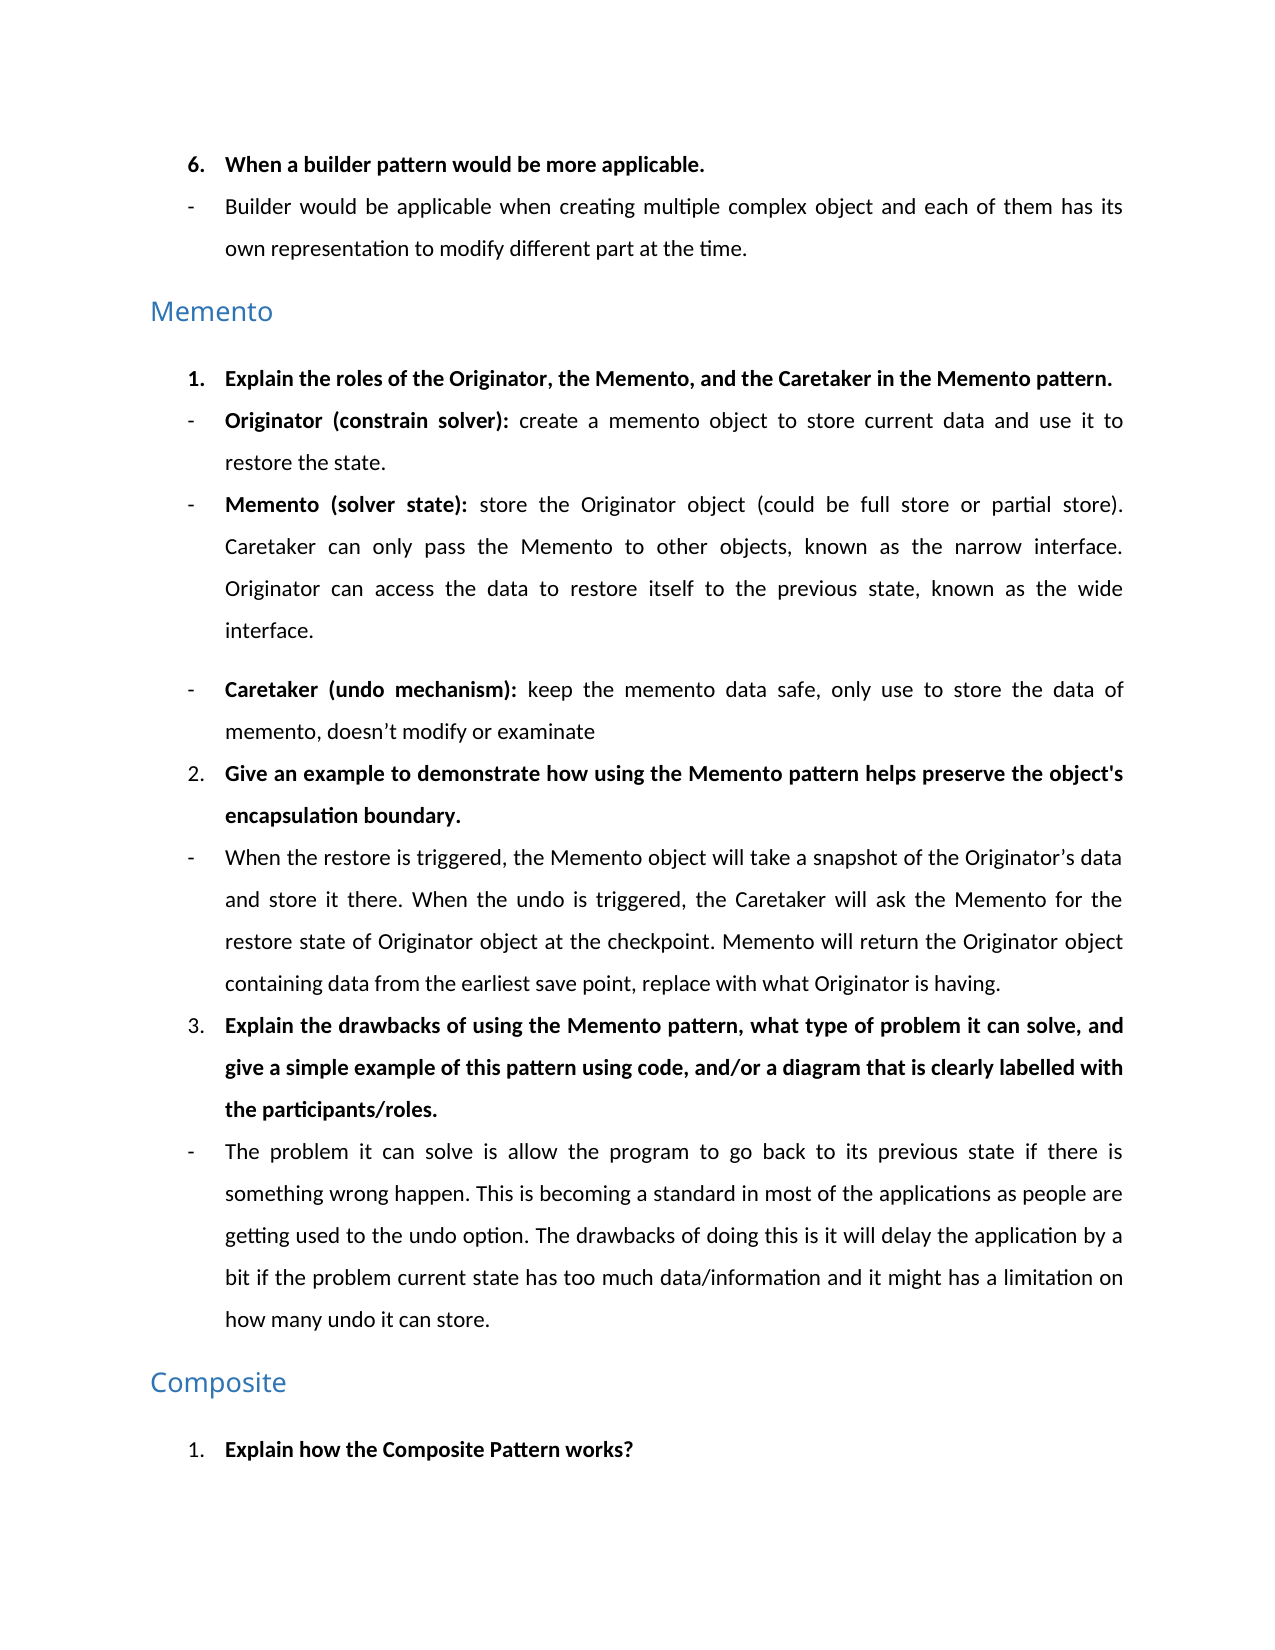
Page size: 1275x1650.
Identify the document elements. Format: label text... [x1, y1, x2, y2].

list Builder would be applicable when creating multiple complex object and each of them has its own representation to modify different part at the time. [187, 192, 1125, 262]
list Memento (solver state): store the Originator object (could be full store or partial store). Caretaker can only pass the Memento to other objects, known as the narrow interface. Originator can access the data to restore itself to the previous state, known as the wide interface. [187, 491, 1125, 644]
list The problem it can solve is allow the program to go back to its previous state if there is something wrong happen. This is becoming a standard in most of the applications as people are getting used to the undo option. The drawbacks of doing this is it will delay the application by a bit if the problem current state has too much data/information and it might has a limitation on how many undo it can store. [187, 1137, 1125, 1333]
list When the restore is triggered, the Memento object will take a snapshot of the Originator’s data and store it there. When the undo is triggered, the Caretaker will ask the Memento for the restore state of Originator object at the checkpoint. Memento will return the Originator object containing data from the earliest save point, replace with what Originator is having. [187, 843, 1125, 997]
text Composite [150, 1363, 1125, 1400]
list Give an example to demonstrate how using the Memento pattern helps preserve the object's encapsulation boundary. [187, 759, 1125, 829]
list Originator (constrain solver): create a memento object to store current data and use it to restore the state. [187, 407, 1125, 477]
list Explain the drawbacks of using the Memento pattern, what type of problem it can solve, and give a simple example of this pattern using code, and/or a diagram that is clearly labelled with the participants/roles. [187, 1011, 1125, 1123]
list Caretaker (undo mechanism): keep the memento data safe, only use to store the data of memento, doesn’t modify or examinate [187, 675, 1125, 745]
list Explain how the Composite Pattern works? [187, 1435, 1125, 1463]
list When a builder pattern would be more applicable. [187, 150, 1125, 178]
list Explain the roles of the Originator, the Memento, and the Caretaker in the Memento pattern. [187, 364, 1125, 393]
text Memento [150, 293, 1125, 329]
